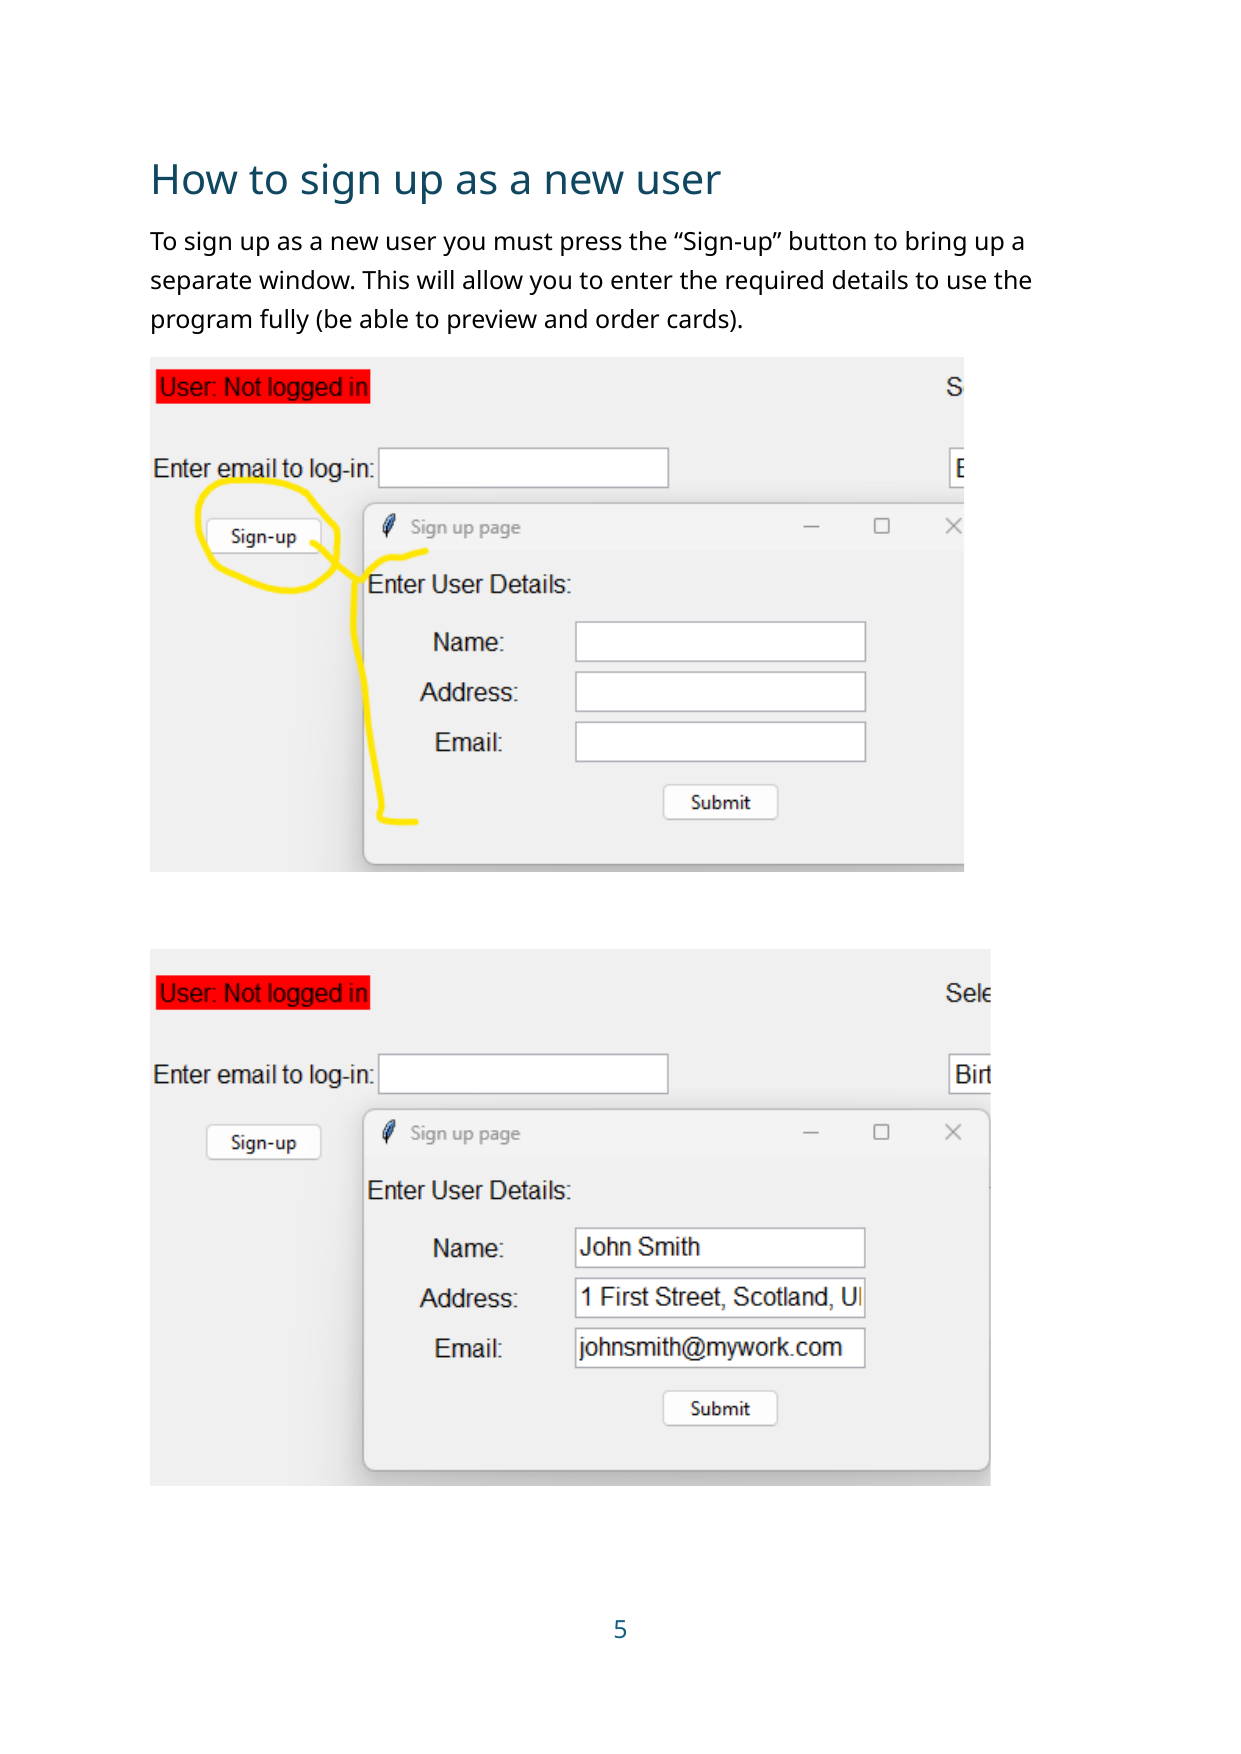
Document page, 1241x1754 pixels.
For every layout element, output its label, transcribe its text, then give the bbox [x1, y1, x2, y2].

picture [150, 357, 965, 872]
picture [150, 949, 991, 1486]
subtitle How to sign up as a new user [150, 150, 1090, 207]
text To sign up as a new user you must press the “Sign-up” button to bring up a separate window. This will allow you to enter the required details to use the program fully (be able to preview and order cards). [150, 223, 1090, 336]
